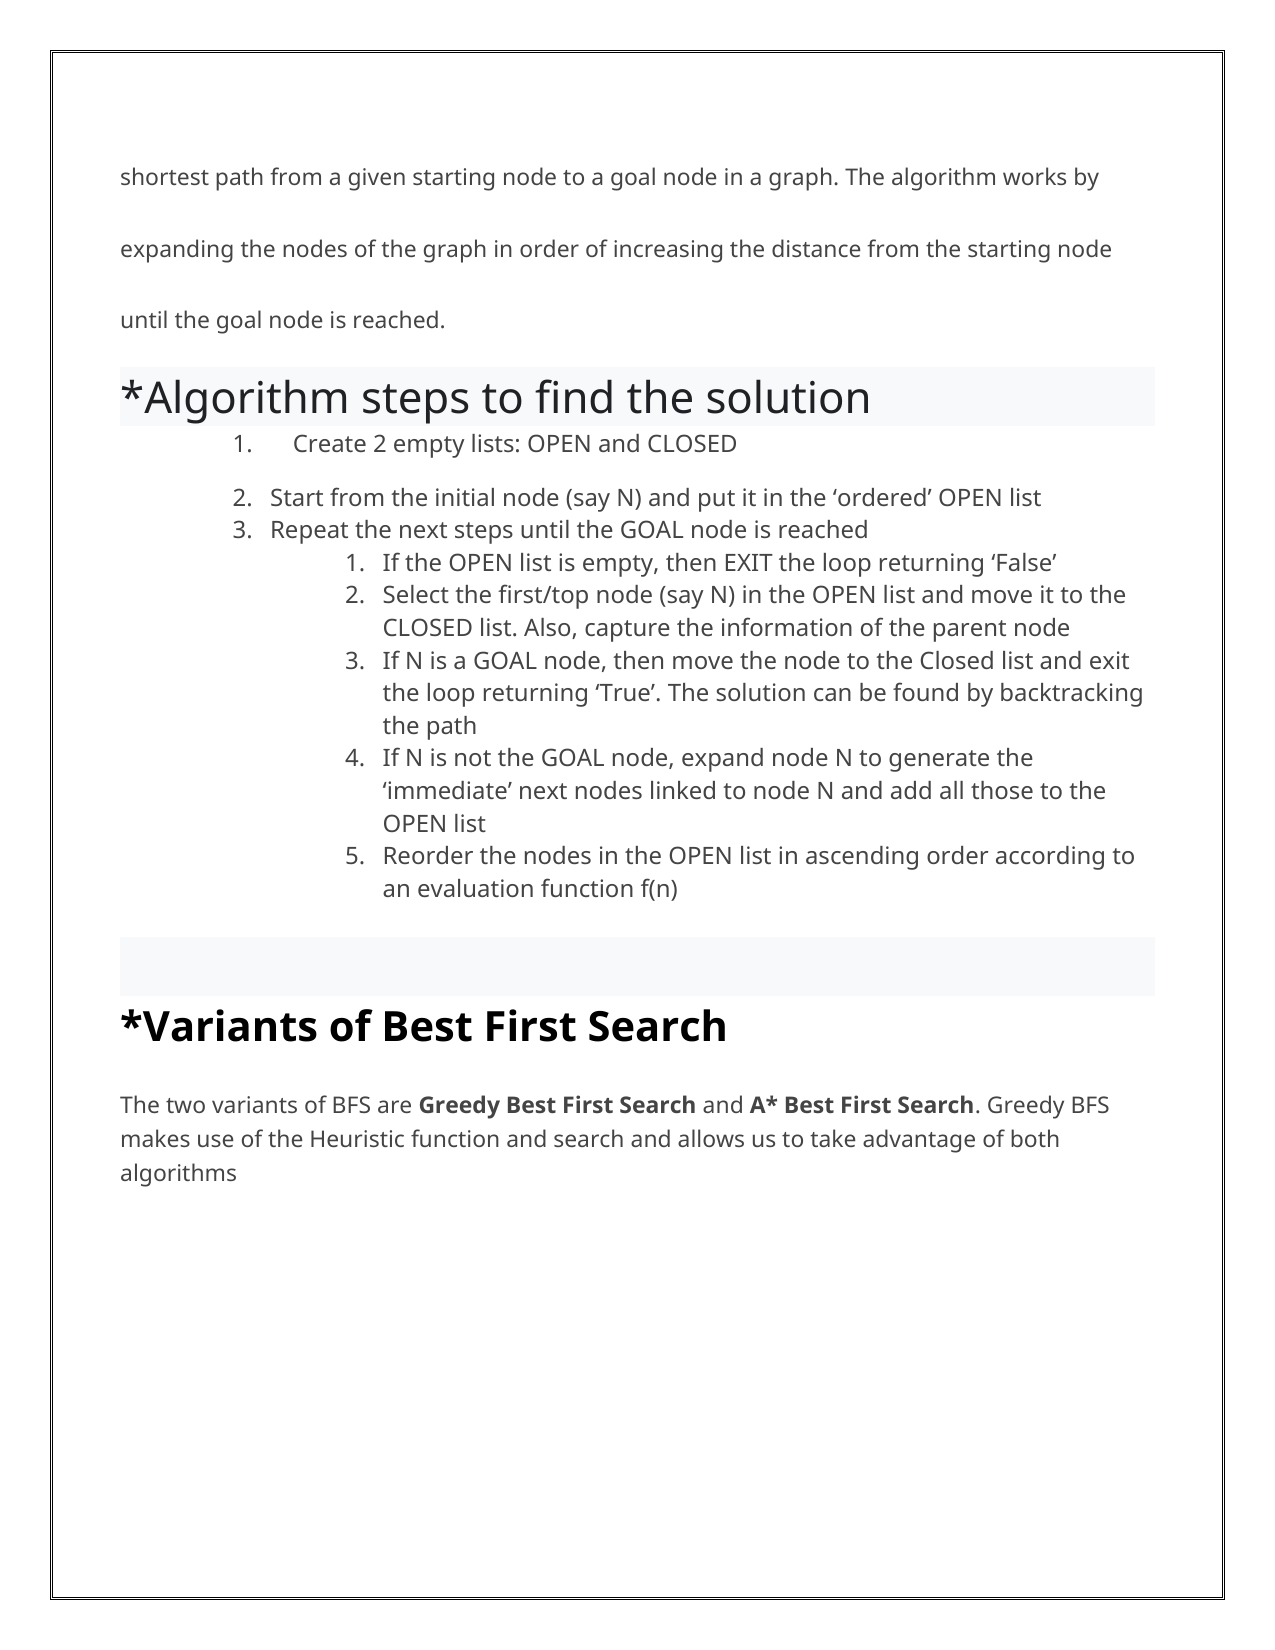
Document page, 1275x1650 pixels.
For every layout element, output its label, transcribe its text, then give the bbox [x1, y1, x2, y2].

list Create 2 empty lists: OPEN and CLOSED [232, 426, 1155, 459]
list Reorder the nodes in the OPEN list in ascending order according to an evaluation function f(n) [345, 839, 1155, 904]
list Repeat the next steps until the GOAL node is reached [232, 513, 1155, 546]
list If the OPEN list is empty, then EXIT the loop returning ‘False’ [345, 546, 1155, 578]
list Start from the initial node (say N) and put it in the ‘ordered’ OPEN list [232, 480, 1155, 513]
list If N is a GOAL node, then move the node to the Closed list and exit the loop returning ‘True’. The solution can be found by backtracking the path [345, 643, 1155, 741]
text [120, 120, 1155, 336]
text *Algorithm steps to find the solution [120, 367, 1155, 426]
list Select the first/top node (say N) in the OPEN list and move it to the CLOSED list. Also, capture the information of the parent node [345, 578, 1155, 643]
text The two variants of BFS are Greedy Best First Search and A* Best First Search. Greedy BFS makes use of the Heuristic function and search and allows us to take advantage of both algorithms [120, 1089, 1155, 1188]
list If N is not the GOAL node, expand node N to generate the ‘immediate’ next nodes linked to node N and add all those to the OPEN list [345, 741, 1155, 839]
subtitle *Variants of Best First Search [120, 996, 1155, 1053]
